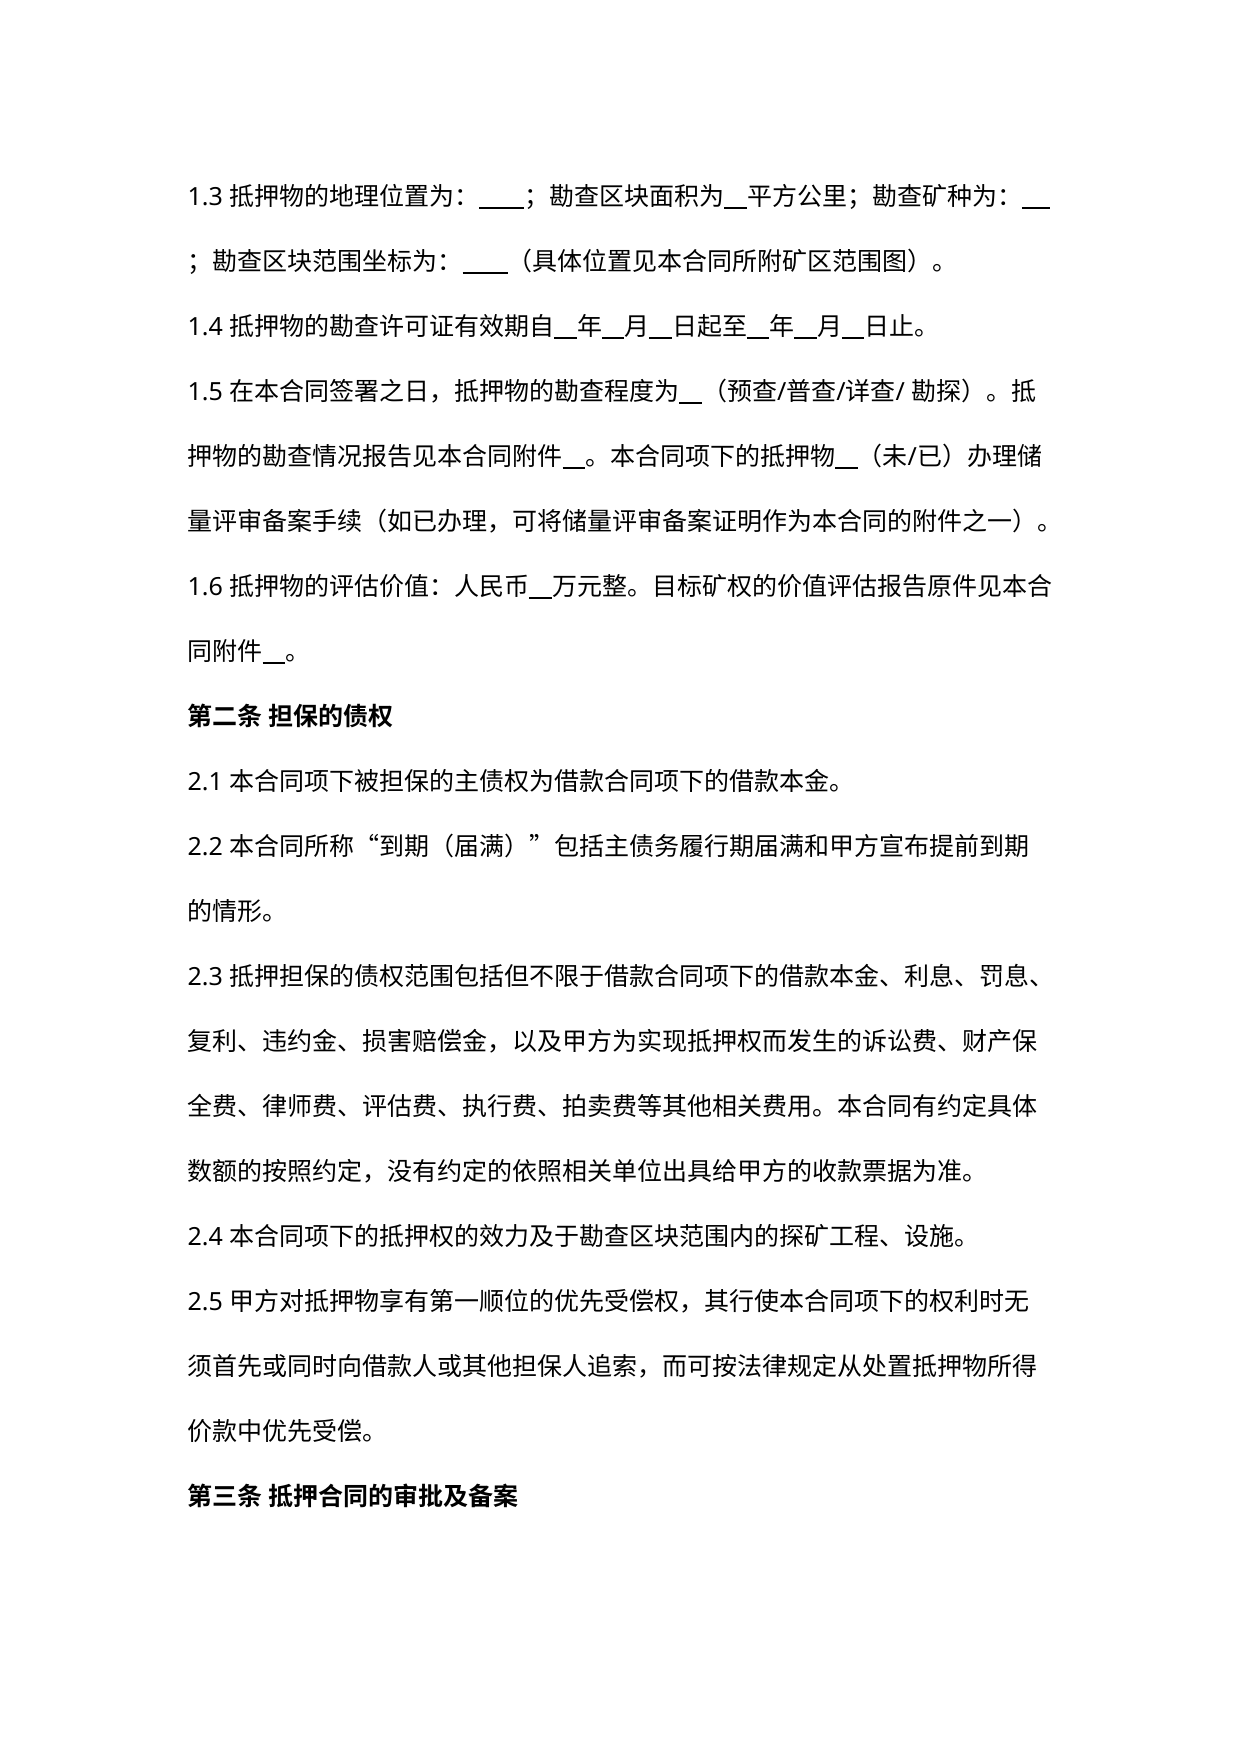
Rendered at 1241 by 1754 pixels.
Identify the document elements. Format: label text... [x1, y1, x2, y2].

text 2.2 本合同所称“到期（届满）”包括主债务履行期届满和甲方宣布提前到期的情形。 [187, 812, 1053, 942]
text 1.3 抵押物的地理位置为： ；勘查区块面积为 平方公里；勘查矿种为： ；勘查区块范围坐标为： （具体位置见本合同所附矿区范围图）。 [187, 162, 1053, 292]
text 1.6 抵押物的评估价值：人民币 万元整。目标矿权的价值评估报告原件见本合同附件 。 [187, 552, 1053, 682]
text 2.4 本合同项下的抵押权的效力及于勘查区块范围内的探矿工程、设施。 [187, 1202, 1053, 1267]
text 1.4 抵押物的勘查许可证有效期自 年 月 日起至 年 月 日止。 [187, 292, 1053, 357]
subtitle 第二条 担保的债权 [187, 682, 1053, 747]
text 2.1 本合同项下被担保的主债权为借款合同项下的借款本金。 [187, 747, 1053, 812]
text 2.3 抵押担保的债权范围包括但不限于借款合同项下的借款本金、利息、罚息、复利、违约金、损害赔偿金，以及甲方为实现抵押权而发生的诉讼费、财产保全费、律师费、评估费、执行费、拍卖费等其他相关费用。本合同有约定具体数额的按照约定，没有约定的依照相关单位出具给甲方的收款票据为准。 [187, 942, 1053, 1202]
text 2.5 甲方对抵押物享有第一顺位的优先受偿权，其行使本合同项下的权利时无须首先或同时向借款人或其他担保人追索，而可按法律规定从处置抵押物所得价款中优先受偿。 [187, 1267, 1053, 1462]
text 1.5 在本合同签署之日，抵押物的勘查程度为 （预查/普查/详查/ 勘探）。抵押物的勘查情况报告见本合同附件 。本合同项下的抵押物 （未/已）办理储量评审备案手续（如已办理，可将储量评审备案证明作为本合同的附件之一）。 [187, 357, 1053, 552]
subtitle 第三条 抵押合同的审批及备案 [187, 1462, 1053, 1527]
